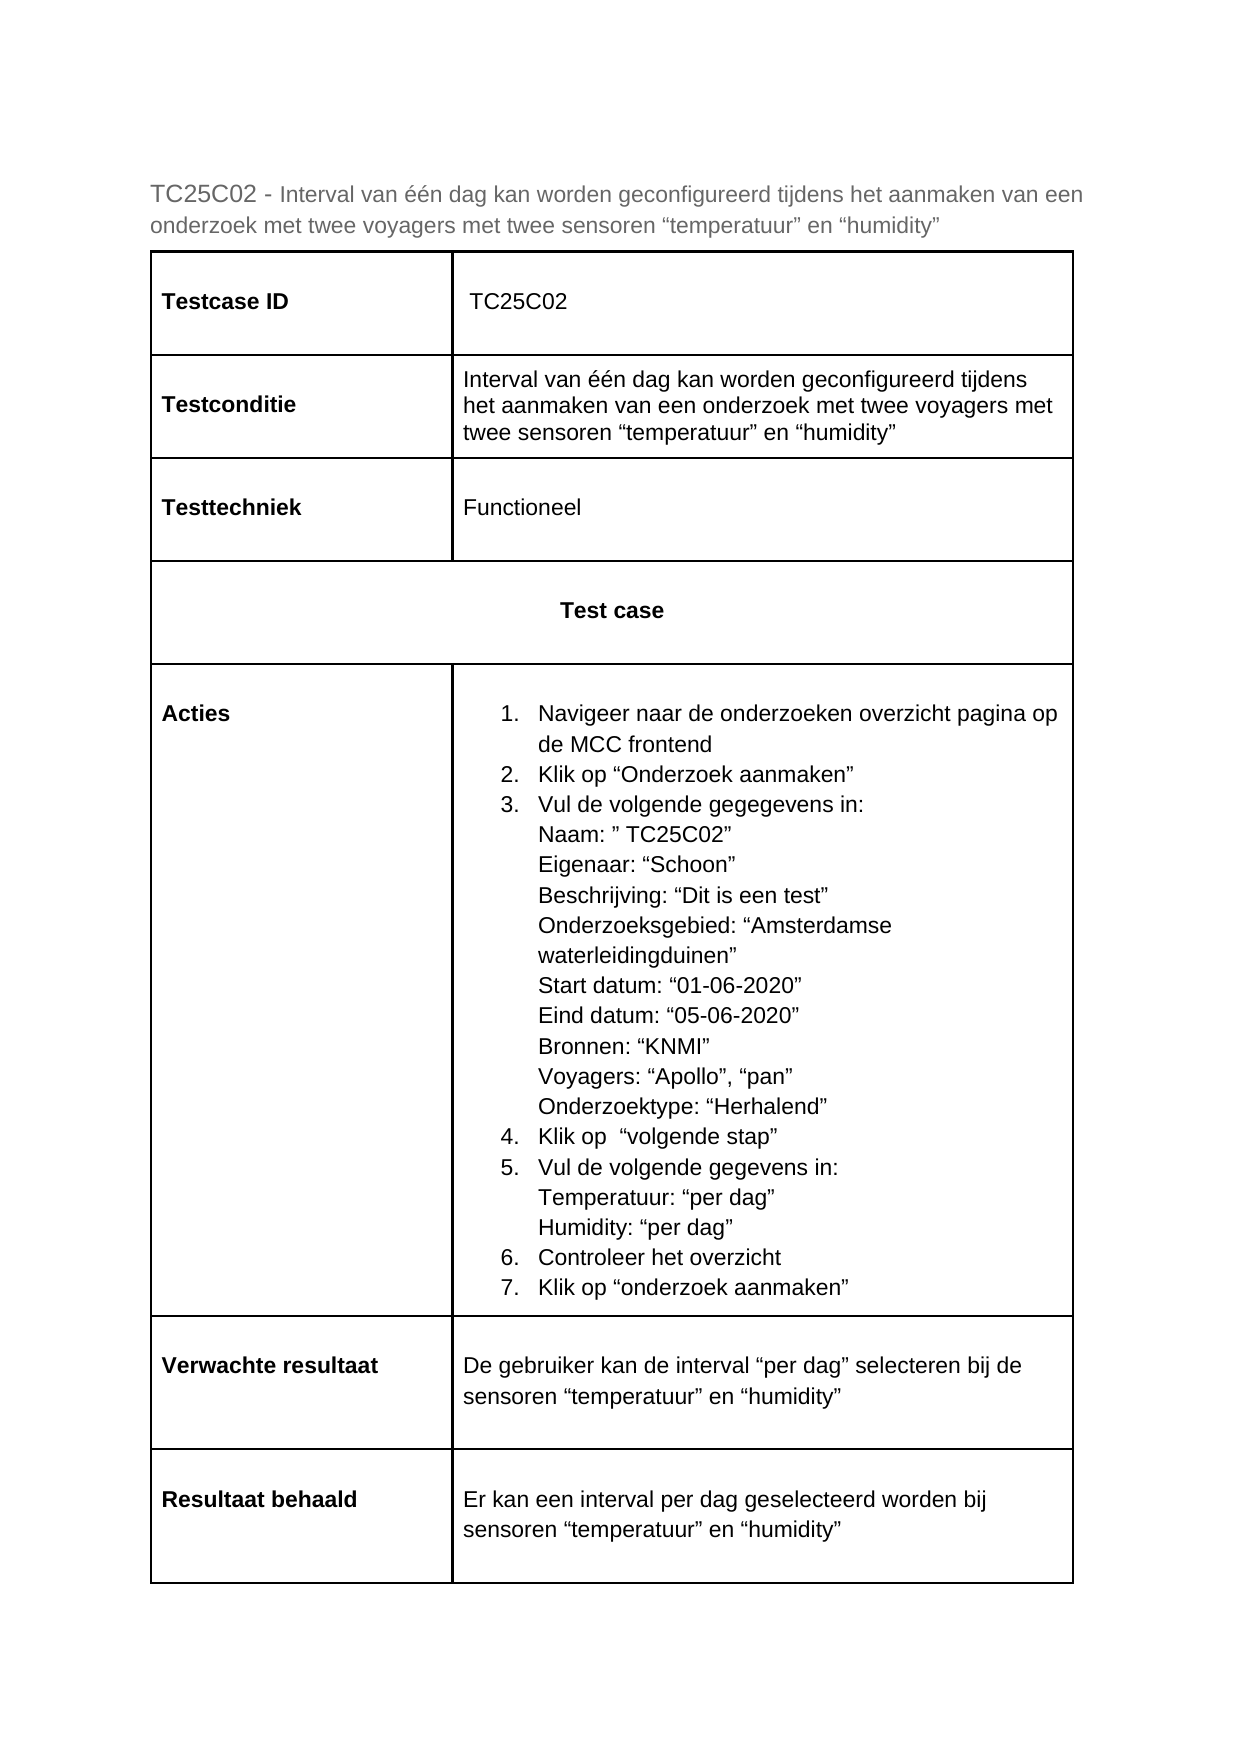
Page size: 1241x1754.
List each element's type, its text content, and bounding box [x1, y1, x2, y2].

table_cell Testconditie [152, 356, 451, 457]
table_cell Functioneel [454, 459, 1072, 560]
table_cell Resultaat behaald [152, 1450, 451, 1582]
table_cell De gebruiker kan de interval “per dag” selecteren bij de sensoren “temperatuur” en “humidity” [454, 1317, 1072, 1448]
table_cell Test case [152, 562, 1072, 663]
table_cell Er kan een interval per dag geselecteerd worden bij sensoren “temperatuur” en “humidity” [454, 1450, 1072, 1582]
table_cell Verwachte resultaat [152, 1317, 451, 1448]
table_cell Acties [152, 665, 451, 1315]
table_cell Testtechniek [152, 459, 451, 560]
table_cell Navigeer naar de onderzoeken overzicht pagina op de MCC frontend Klik op “Onderzoek aanmaken” Vul de volgende gegegevens in: Naam: ” TC25C02” Eigenaar: “Schoon” Beschrijving: “Dit is een test” Onderzoeksgebied: “Amsterdamse waterleidingduinen” Start datum: “01-06-2020” Eind datum: “05-06-2020” Bronnen: “KNMI” Voyagers: “Apollo”, “pan” Onderzoektype: “Herhalend” Klik op “volgende stap” Vul de volgende gegevens in: Temperatuur: “per dag” Humidity: “per dag” Controleer het overzicht Klik op “onderzoek aanmaken” [454, 665, 1072, 1315]
table_header Testcase ID [152, 253, 451, 353]
table_header TC25C02 [454, 253, 1072, 353]
table_cell Interval van één dag kan worden geconfigureerd tijdens het aanmaken van een onderzoek met twee voyagers met twee sensoren “temperatuur” en “humidity” [454, 356, 1072, 457]
subtitle TC25C02 - Interval van één dag kan worden geconfigureerd tijdens het aanmaken van een onderzoek met twee voyagers met twee sensoren “temperatuur” en “humidity” [150, 179, 1090, 238]
